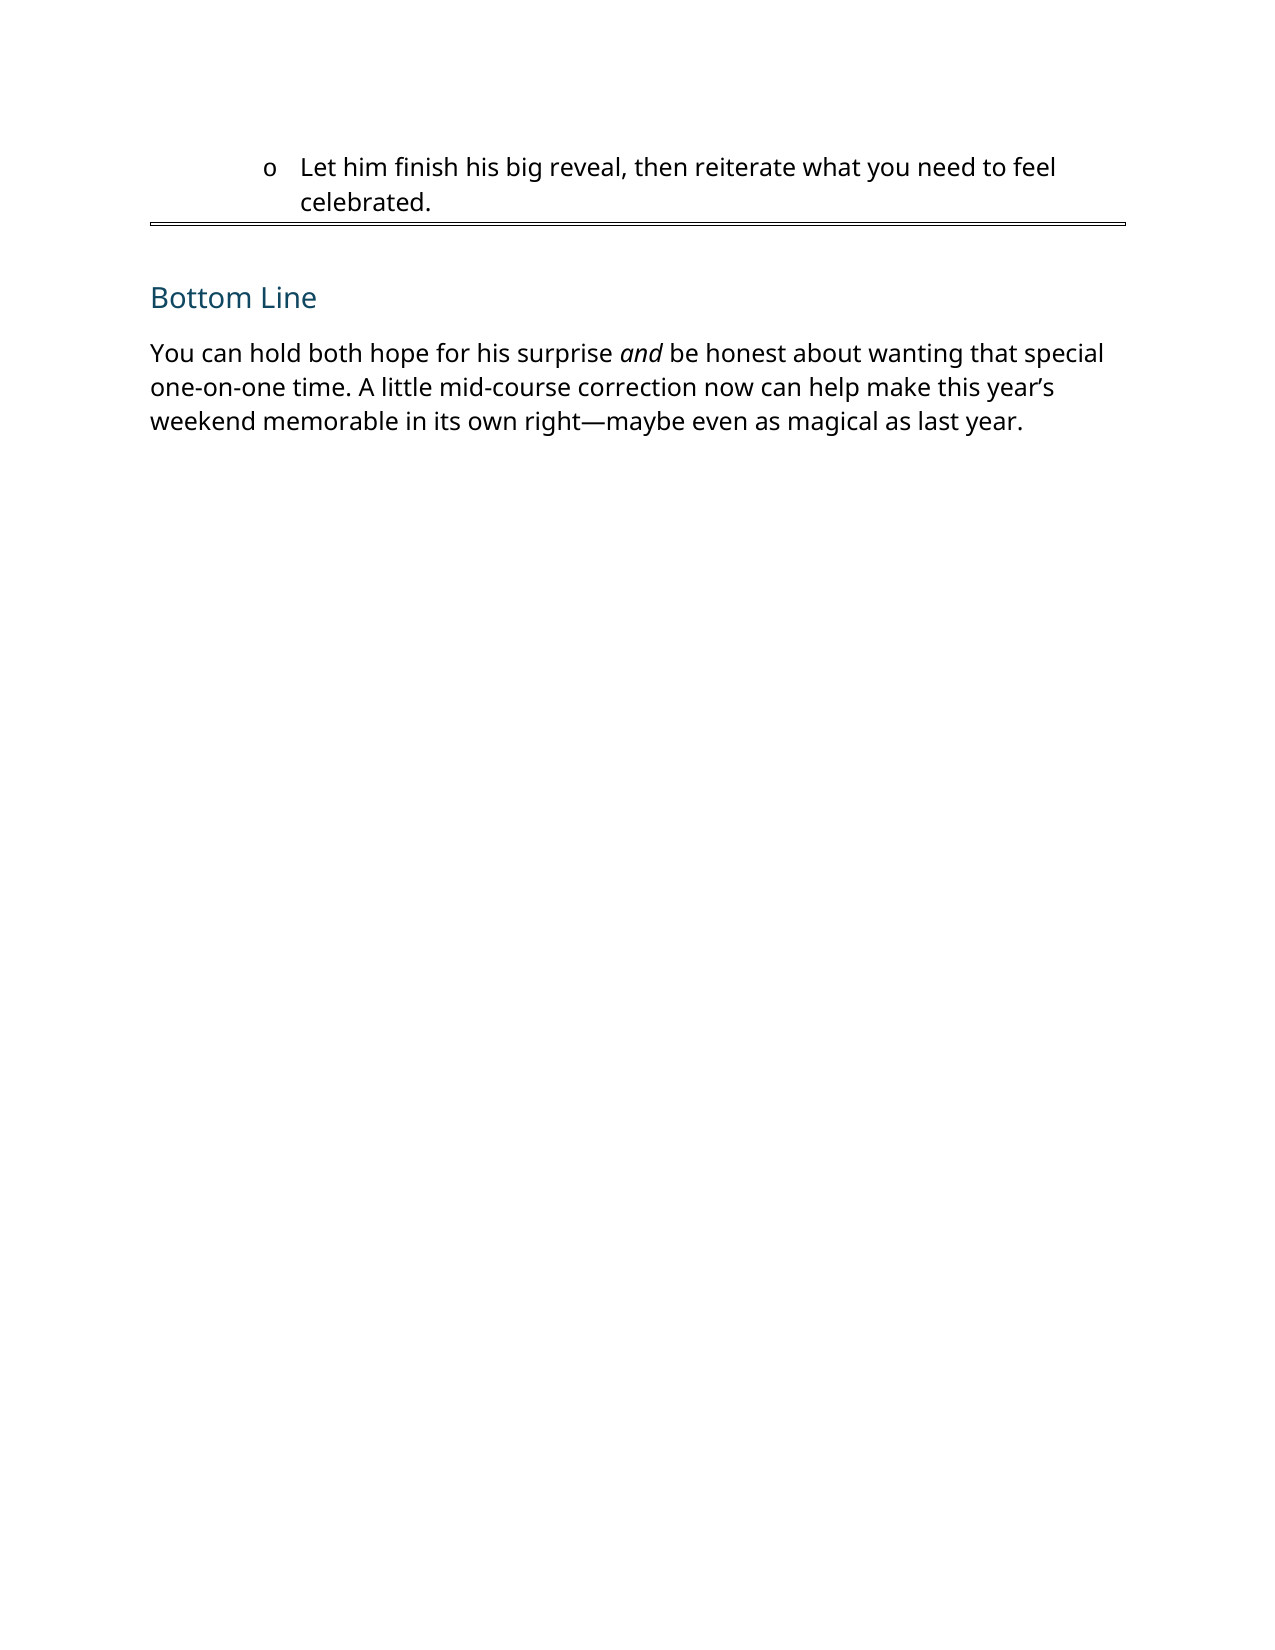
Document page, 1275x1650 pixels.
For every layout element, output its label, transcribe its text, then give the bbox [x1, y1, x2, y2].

list Let him finish his big reveal, then reiterate what you need to feel celebrated. [262, 150, 1125, 218]
subtitle Bottom Line [150, 277, 1125, 317]
text You can hold both hope for his surprise and be honest about wanting that special one-on-one time. A little mid-course correction now can help make this year’s weekend memorable in its own right—maybe even as magical as last year. [150, 335, 1125, 438]
